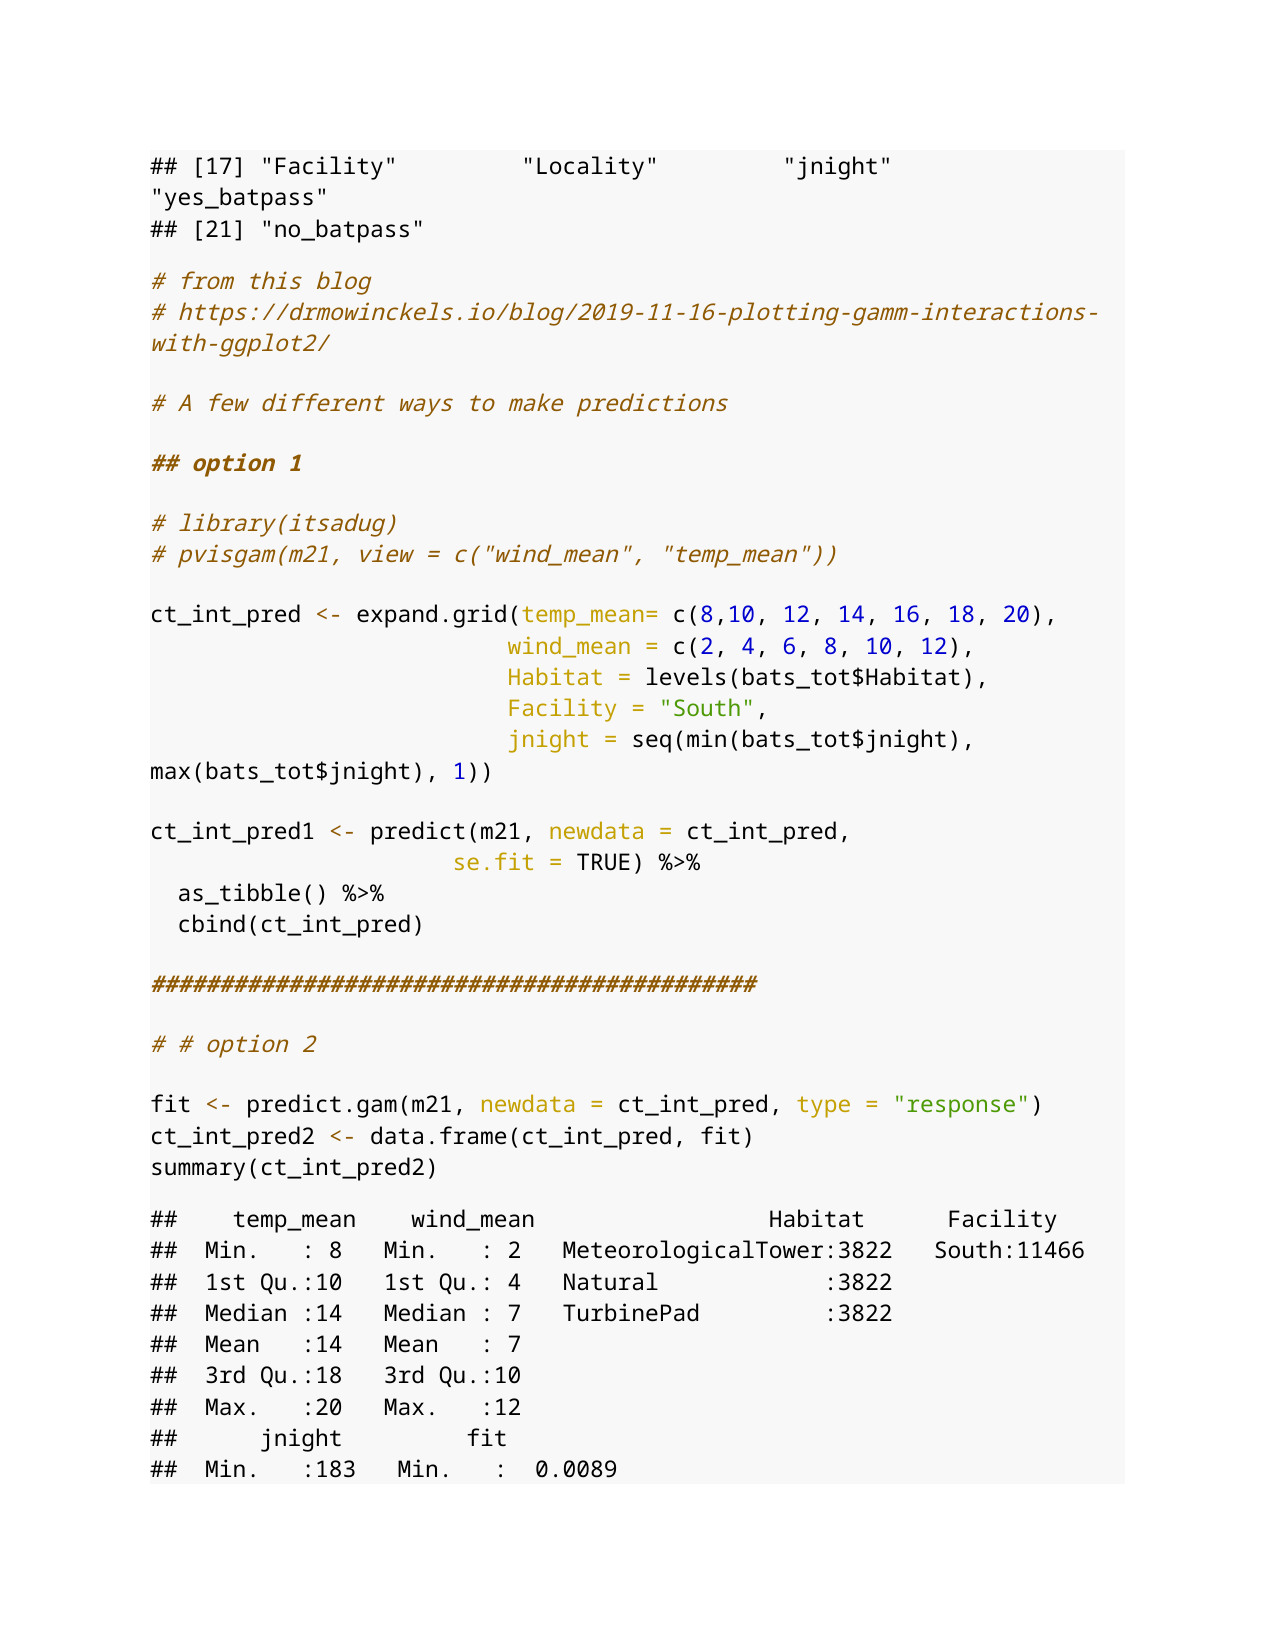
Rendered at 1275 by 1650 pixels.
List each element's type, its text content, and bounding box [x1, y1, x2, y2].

text # from this blog # https://drmowinckels.io/blog/2019-11-16-plotting-gamm-interactions-with-ggplot2/ # A few different ways to make predictions ## option 1 # library(itsadug) # pvisgam(m21, view = c("wind_mean", "temp_mean")) ct_int_pred <- expand.grid(temp_mean= c(8,10, 12, 14, 16, 18, 20), wind_mean = c(2, 4, 6, 8, 10, 12), Habitat = levels(bats_tot$Habitat), Facility = "South", jnight = seq(min(bats_tot$jnight), max(bats_tot$jnight), 1)) ct_int_pred1 <- predict(m21, newdata = ct_int_pred, se.fit = TRUE) %>% as_tibble() %>% cbind(ct_int_pred) ############################################ # # option 2 fit <- predict.gam(m21, newdata = ct_int_pred, type = "response") ct_int_pred2 <- data.frame(ct_int_pred, fit) summary(ct_int_pred2) [150, 264, 1125, 1182]
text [150, 150, 1125, 244]
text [150, 1203, 1125, 1484]
